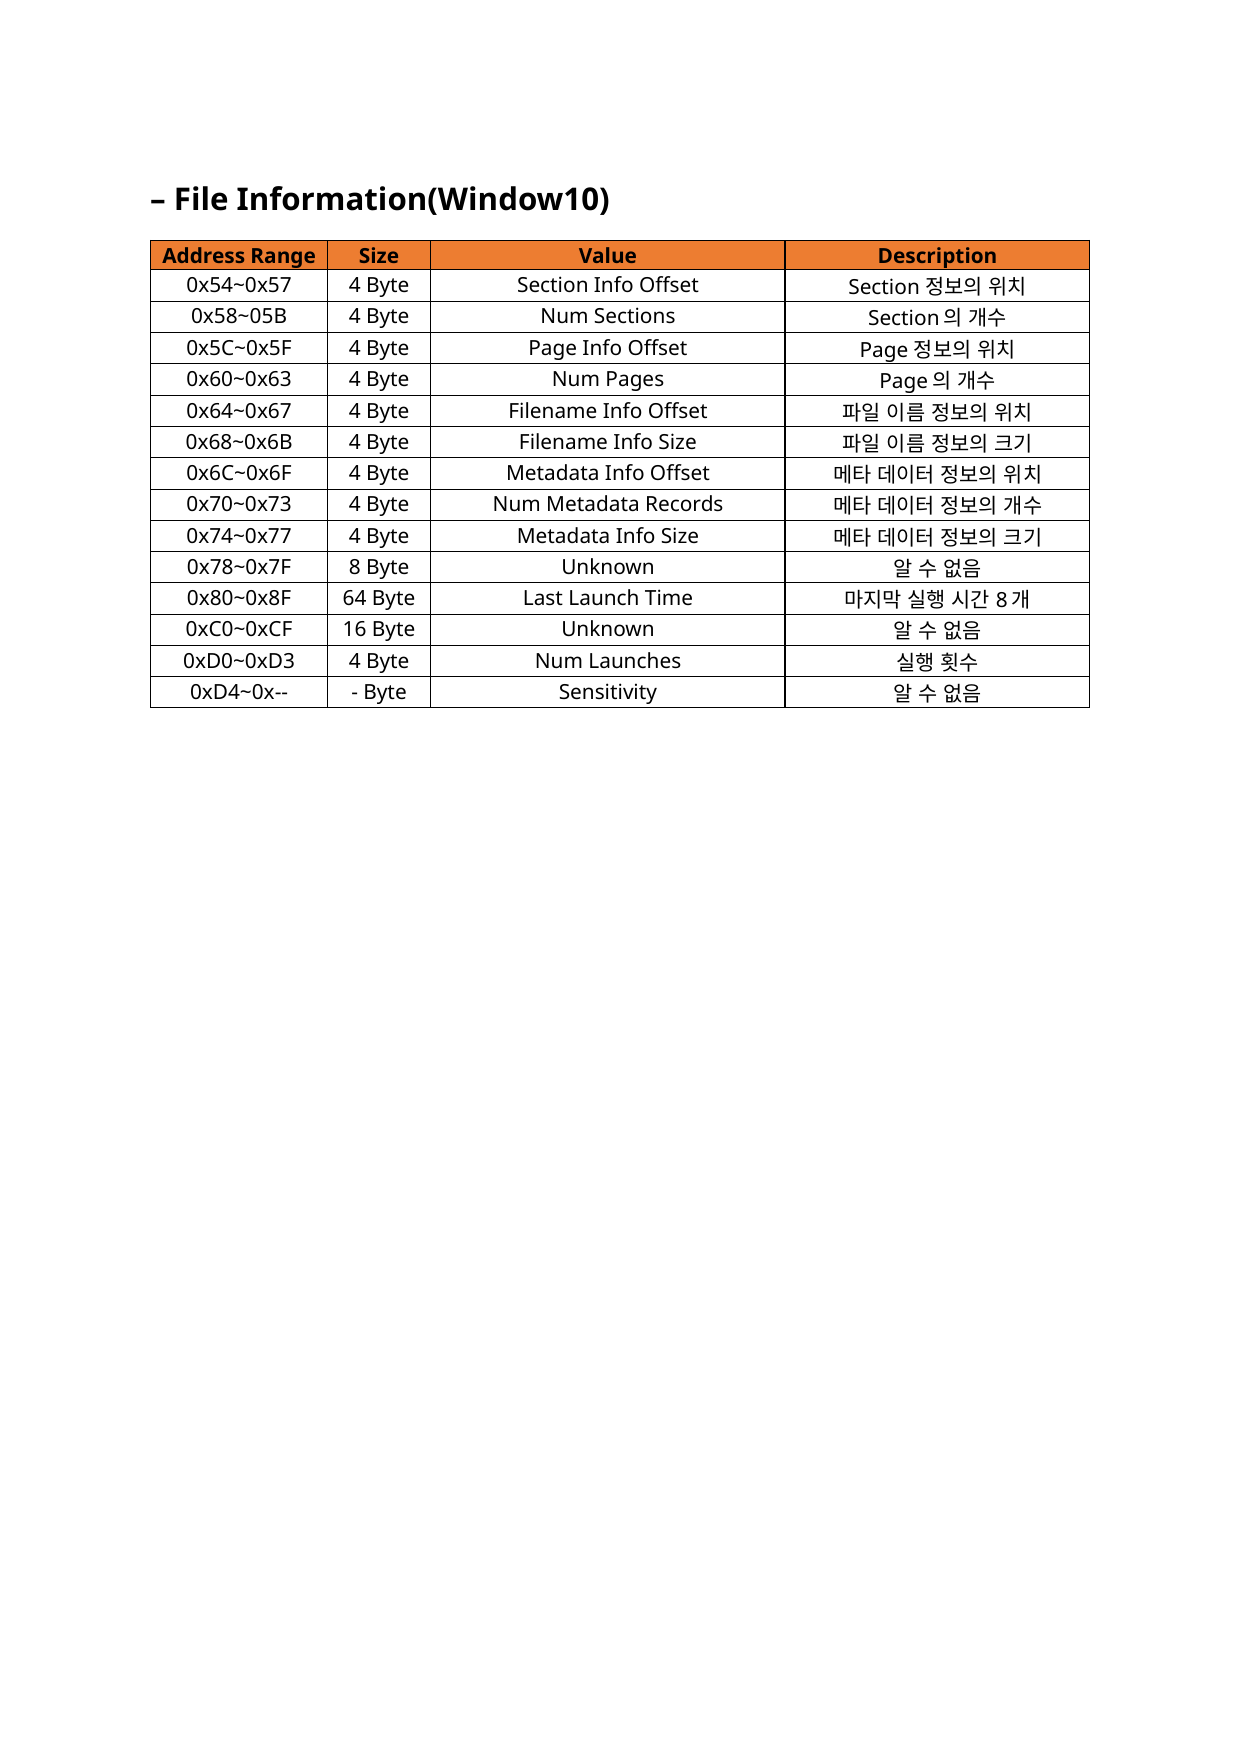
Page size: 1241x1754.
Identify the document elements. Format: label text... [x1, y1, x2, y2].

table_cell 4 Byte [328, 302, 430, 332]
table_cell 마지막 실행 시간 8개 [786, 583, 1089, 613]
table_cell 4 Byte [328, 646, 430, 676]
table_cell Filename Info Offset [431, 396, 784, 426]
table_cell 0x74~0x77 [151, 521, 327, 551]
table_cell 알 수 없음 [786, 677, 1089, 707]
table_cell 0x60~0x63 [151, 364, 327, 395]
table_cell Section 정보의 위치 [786, 270, 1089, 301]
table_cell 0x5C~0x5F [151, 333, 327, 363]
table_cell Metadata Info Offset [431, 458, 784, 488]
table_cell Last Launch Time [431, 583, 784, 613]
table_cell 4 Byte [328, 396, 430, 426]
table_cell 0x70~0x73 [151, 490, 327, 520]
table_cell Section Info Offset [431, 270, 784, 301]
table_cell 메타 데이터 정보의 위치 [786, 458, 1089, 488]
table_cell 64 Byte [328, 583, 430, 613]
table_cell Num Pages [431, 364, 784, 395]
table_cell 알 수 없음 [786, 615, 1089, 645]
table_cell Unknown [431, 615, 784, 645]
table_cell 4 Byte [328, 490, 430, 520]
table_cell 4 Byte [328, 427, 430, 457]
table_cell Sensitivity [431, 677, 784, 707]
table_cell 메타 데이터 정보의 크기 [786, 521, 1089, 551]
table_cell 0x6C~0x6F [151, 458, 327, 488]
table_cell 0xD0~0xD3 [151, 646, 327, 676]
table_cell 0x54~0x57 [151, 270, 327, 301]
table_cell 4 Byte [328, 364, 430, 395]
table_cell 메타 데이터 정보의 개수 [786, 490, 1089, 520]
table_cell 0x80~0x8F [151, 583, 327, 613]
table_cell 8 Byte [328, 552, 430, 582]
table_cell 4 Byte [328, 458, 430, 488]
table_cell 0xC0~0xCF [151, 615, 327, 645]
table_cell Num Sections [431, 302, 784, 332]
table_cell - Byte [328, 677, 430, 707]
table_cell 4 Byte [328, 333, 430, 363]
table_cell Filename Info Size [431, 427, 784, 457]
table_cell Metadata Info Size [431, 521, 784, 551]
table_header Size [328, 241, 430, 269]
table_cell Section의 개수 [786, 302, 1089, 332]
table_cell Num Launches [431, 646, 784, 676]
table_cell 16 Byte [328, 615, 430, 645]
table_header Description [786, 241, 1089, 269]
table_cell Num Metadata Records [431, 490, 784, 520]
table_cell 0x68~0x6B [151, 427, 327, 457]
table_cell 0x64~0x67 [151, 396, 327, 426]
table_header Address Range [151, 241, 327, 269]
table_cell 0xD4~0x-- [151, 677, 327, 707]
table_cell Page Info Offset [431, 333, 784, 363]
table_header Value [431, 241, 784, 269]
table_cell 4 Byte [328, 270, 430, 301]
text – File Information(Window10) [150, 177, 1090, 220]
table_cell Page 정보의 위치 [786, 333, 1089, 363]
table_cell 파일 이름 정보의 크기 [786, 427, 1089, 457]
table_cell 알 수 없음 [786, 552, 1089, 582]
table_cell 0x58~05B [151, 302, 327, 332]
table_cell Page의 개수 [786, 364, 1089, 395]
table_cell 4 Byte [328, 521, 430, 551]
table_cell 0x78~0x7F [151, 552, 327, 582]
table_cell 파일 이름 정보의 위치 [786, 396, 1089, 426]
table_cell Unknown [431, 552, 784, 582]
table_cell 실행 횟수 [786, 646, 1089, 676]
